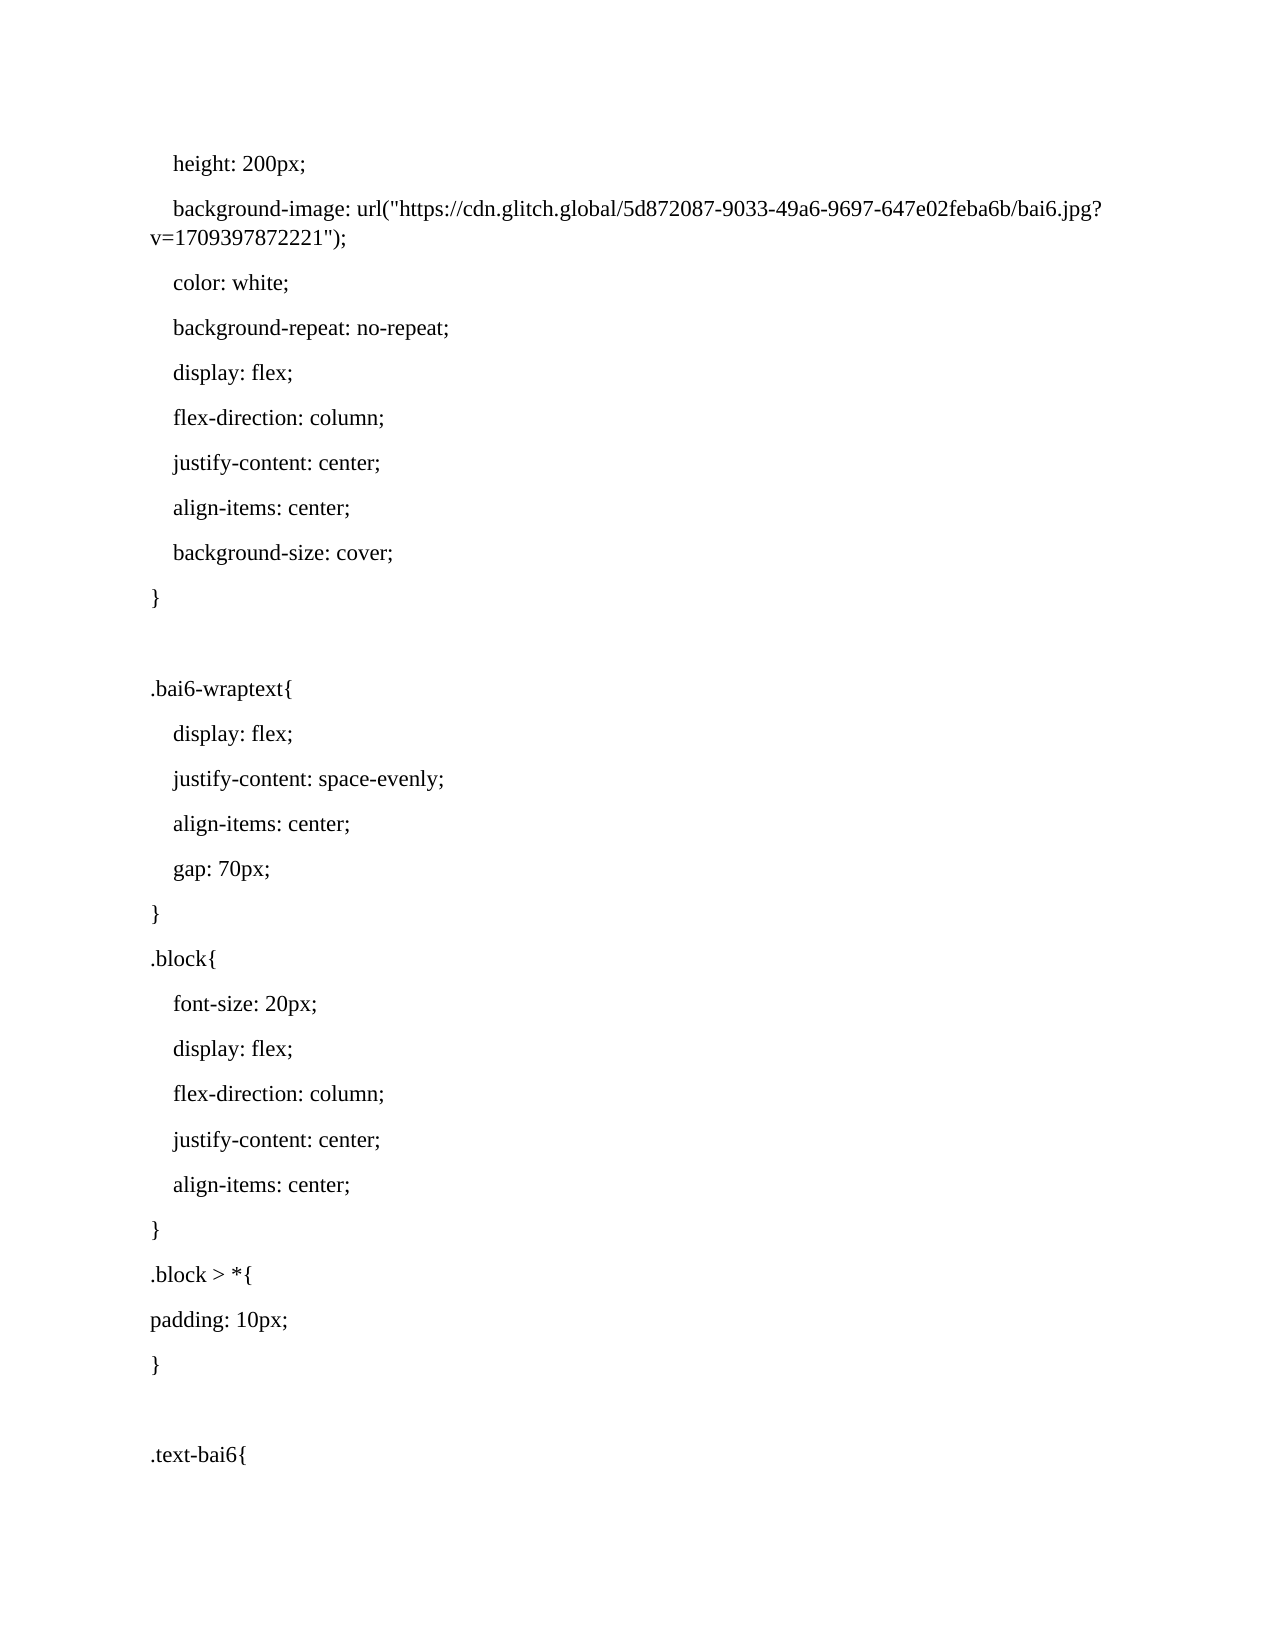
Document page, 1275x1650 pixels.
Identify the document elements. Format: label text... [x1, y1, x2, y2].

text .block{ [150, 945, 1125, 972]
text justify-content: center; [150, 1126, 1125, 1152]
text align-items: center; [150, 1171, 1125, 1197]
text .text-bai6{ [150, 1441, 1125, 1468]
text } [150, 1351, 1125, 1377]
text background-size: cover; [150, 539, 1125, 566]
text gap: 70px; [150, 855, 1125, 881]
text } [150, 900, 1125, 926]
text justify-content: center; [150, 449, 1125, 475]
text align-items: center; [150, 810, 1125, 836]
text flex-direction: column; [150, 404, 1125, 430]
text height: 200px; [150, 150, 1125, 176]
text .block > *{ [150, 1261, 1125, 1287]
text padding: 10px; [150, 1306, 1125, 1332]
text flex-direction: column; [150, 1081, 1125, 1107]
text background-repeat: no-repeat; [150, 314, 1125, 340]
text } [150, 584, 1125, 611]
text .bai6-wraptext{ [150, 674, 1125, 701]
text justify-content: space-evenly; [150, 765, 1125, 791]
text } [150, 1216, 1125, 1242]
text color: white; [150, 269, 1125, 295]
text background-image: url("https://cdn.glitch.global/5d872087-9033-49a6-9697-647e02feba6b/bai6.jpg?v=1709397872221"); [150, 195, 1125, 250]
text display: flex; [150, 720, 1125, 746]
text display: flex; [150, 1035, 1125, 1062]
text display: flex; [150, 359, 1125, 385]
text font-size: 20px; [150, 990, 1125, 1017]
text align-items: center; [150, 494, 1125, 521]
